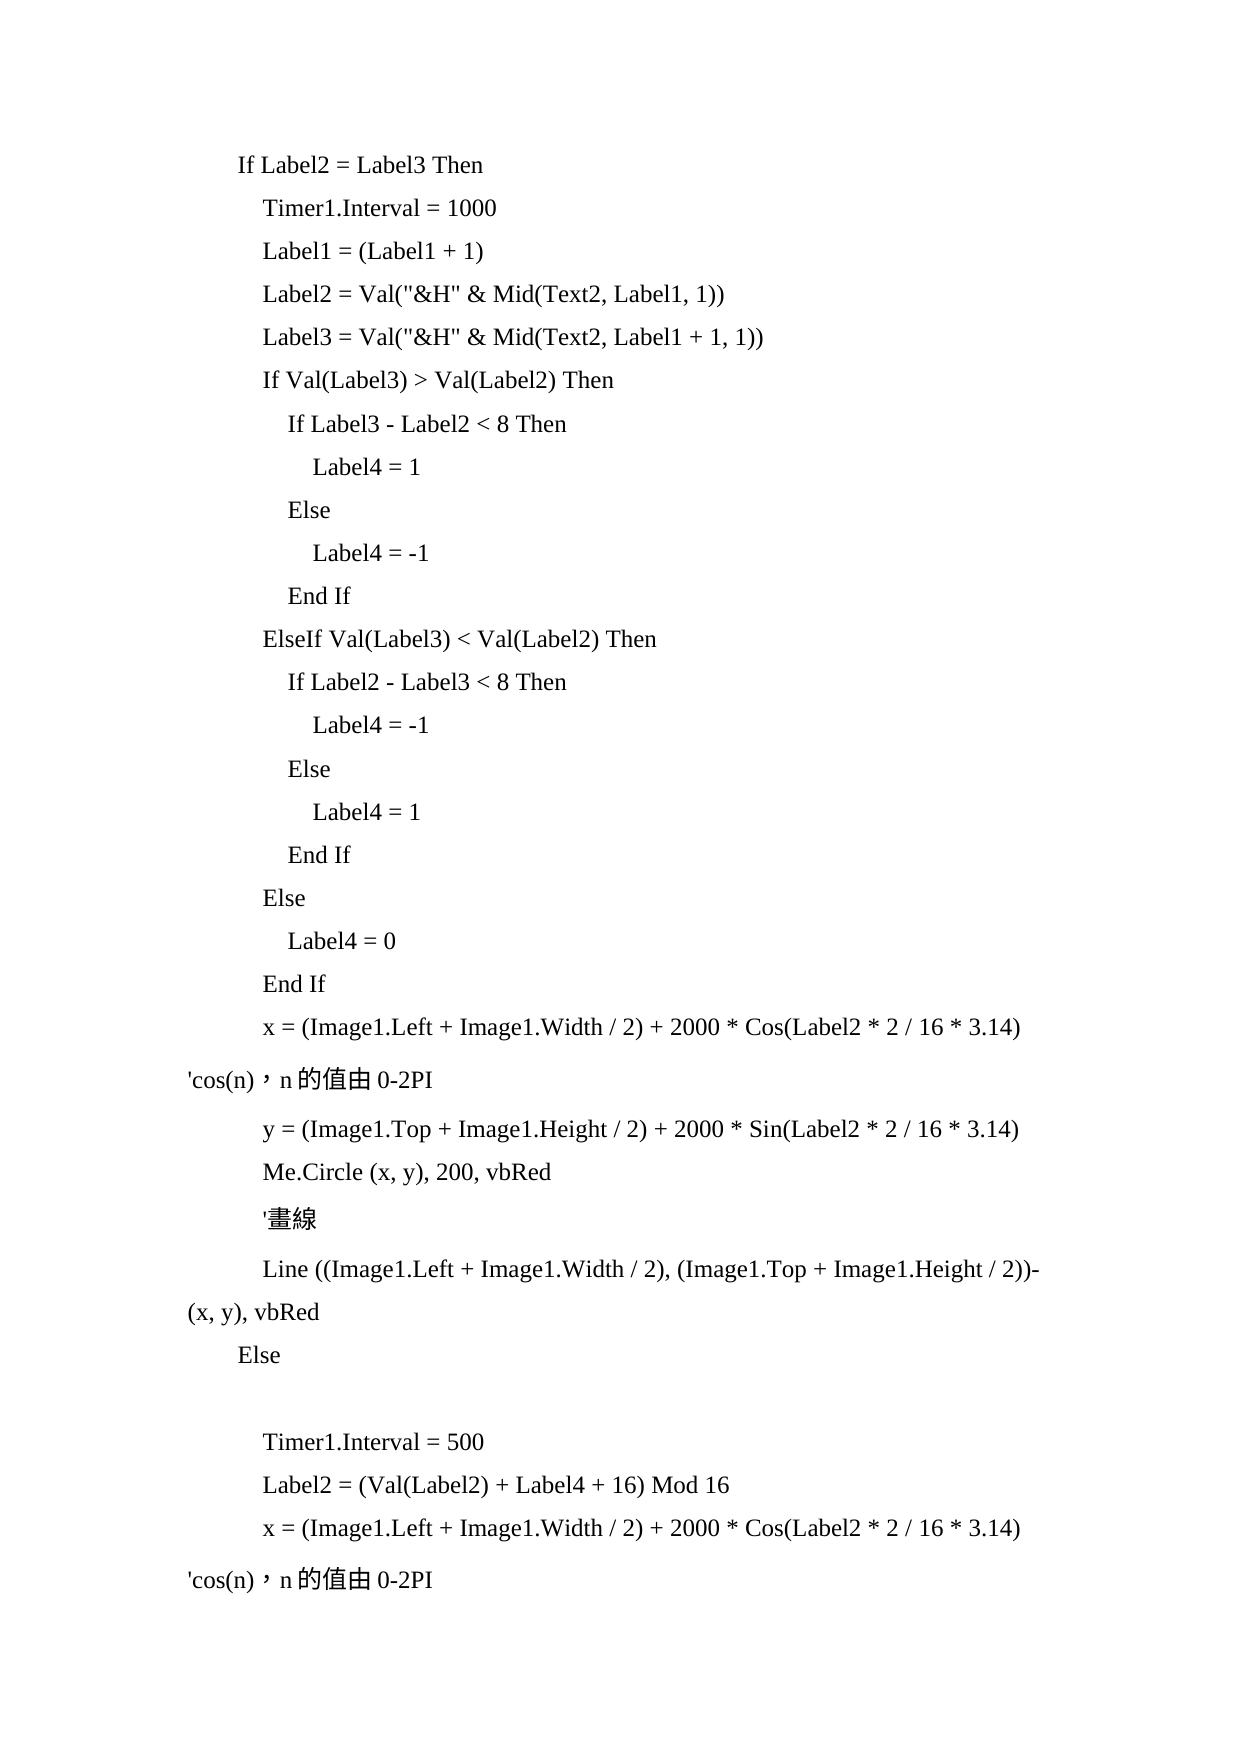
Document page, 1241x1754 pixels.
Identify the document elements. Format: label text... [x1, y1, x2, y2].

text End If [187, 969, 1053, 998]
text Else [187, 754, 1053, 782]
text Label3 = Val("&H" & Mid(Text2, Label1 + 1, 1)) [187, 322, 1053, 351]
text Label1 = (Label1 + 1) [187, 236, 1053, 265]
text End If [187, 840, 1053, 869]
text Line ((Image1.Left + Image1.Width / 2), (Image1.Top + Image1.Height / 2))-(x, y), vbRed [187, 1254, 1053, 1326]
text If Label2 = Label3 Then [187, 150, 1053, 179]
text x = (Image1.Left + Image1.Width / 2) + 2000 * Cos(Label2 * 2 / 16 * 3.14) 'cos(n)，n的值由0-2PI [187, 1513, 1053, 1596]
text Label4 = 1 [187, 797, 1053, 826]
text Label2 = (Val(Label2) + Label4 + 16) Mod 16 [187, 1470, 1053, 1499]
text If Label3 - Label2 < 8 Then [187, 409, 1053, 437]
text Label4 = 1 [187, 452, 1053, 481]
text x = (Image1.Left + Image1.Width / 2) + 2000 * Cos(Label2 * 2 / 16 * 3.14) 'cos(n)，n的值由0-2PI [187, 1012, 1053, 1096]
text Label4 = 0 [187, 926, 1053, 955]
text Else [187, 495, 1053, 524]
text Label2 = Val("&H" & Mid(Text2, Label1, 1)) [187, 279, 1053, 308]
text Timer1.Interval = 1000 [187, 193, 1053, 222]
text If Label2 - Label3 < 8 Then [187, 667, 1053, 696]
text ElseIf Val(Label3) < Val(Label2) Then [187, 624, 1053, 653]
text Else [187, 1341, 1053, 1369]
text Else [187, 883, 1053, 912]
text y = (Image1.Top + Image1.Height / 2) + 2000 * Sin(Label2 * 2 / 16 * 3.14) [187, 1114, 1053, 1142]
text '畫線 [187, 1200, 1053, 1236]
text Label4 = -1 [187, 538, 1053, 567]
text Timer1.Interval = 500 [187, 1427, 1053, 1456]
text End If [187, 581, 1053, 610]
text Me.Circle (x, y), 200, vbRed [187, 1157, 1053, 1186]
text Label4 = -1 [187, 711, 1053, 739]
text If Val(Label3) > Val(Label2) Then [187, 366, 1053, 394]
